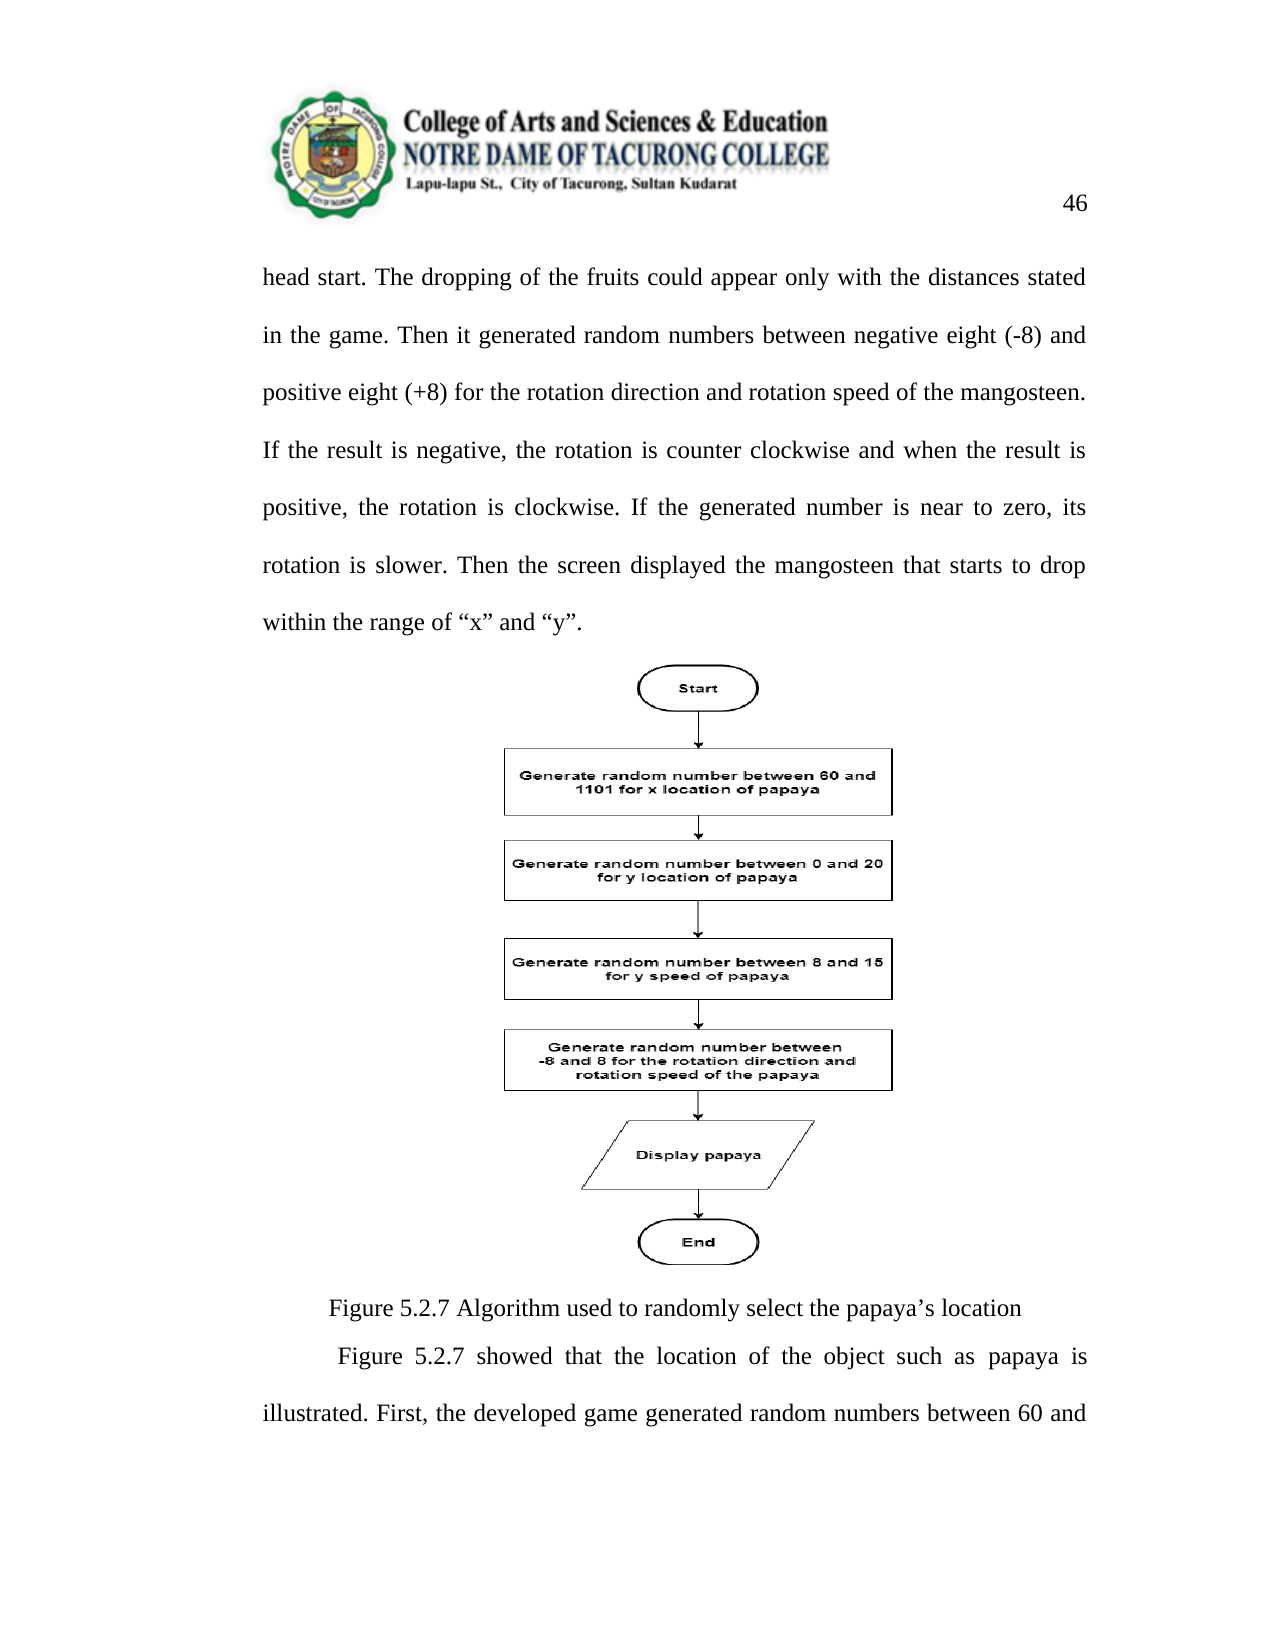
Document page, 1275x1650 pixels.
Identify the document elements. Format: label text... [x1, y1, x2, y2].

picture [252, 80, 885, 235]
picture [504, 664, 893, 1265]
text Figure 5.2.7 Algorithm used to randomly select the papaya’s location [262, 1293, 1087, 1322]
